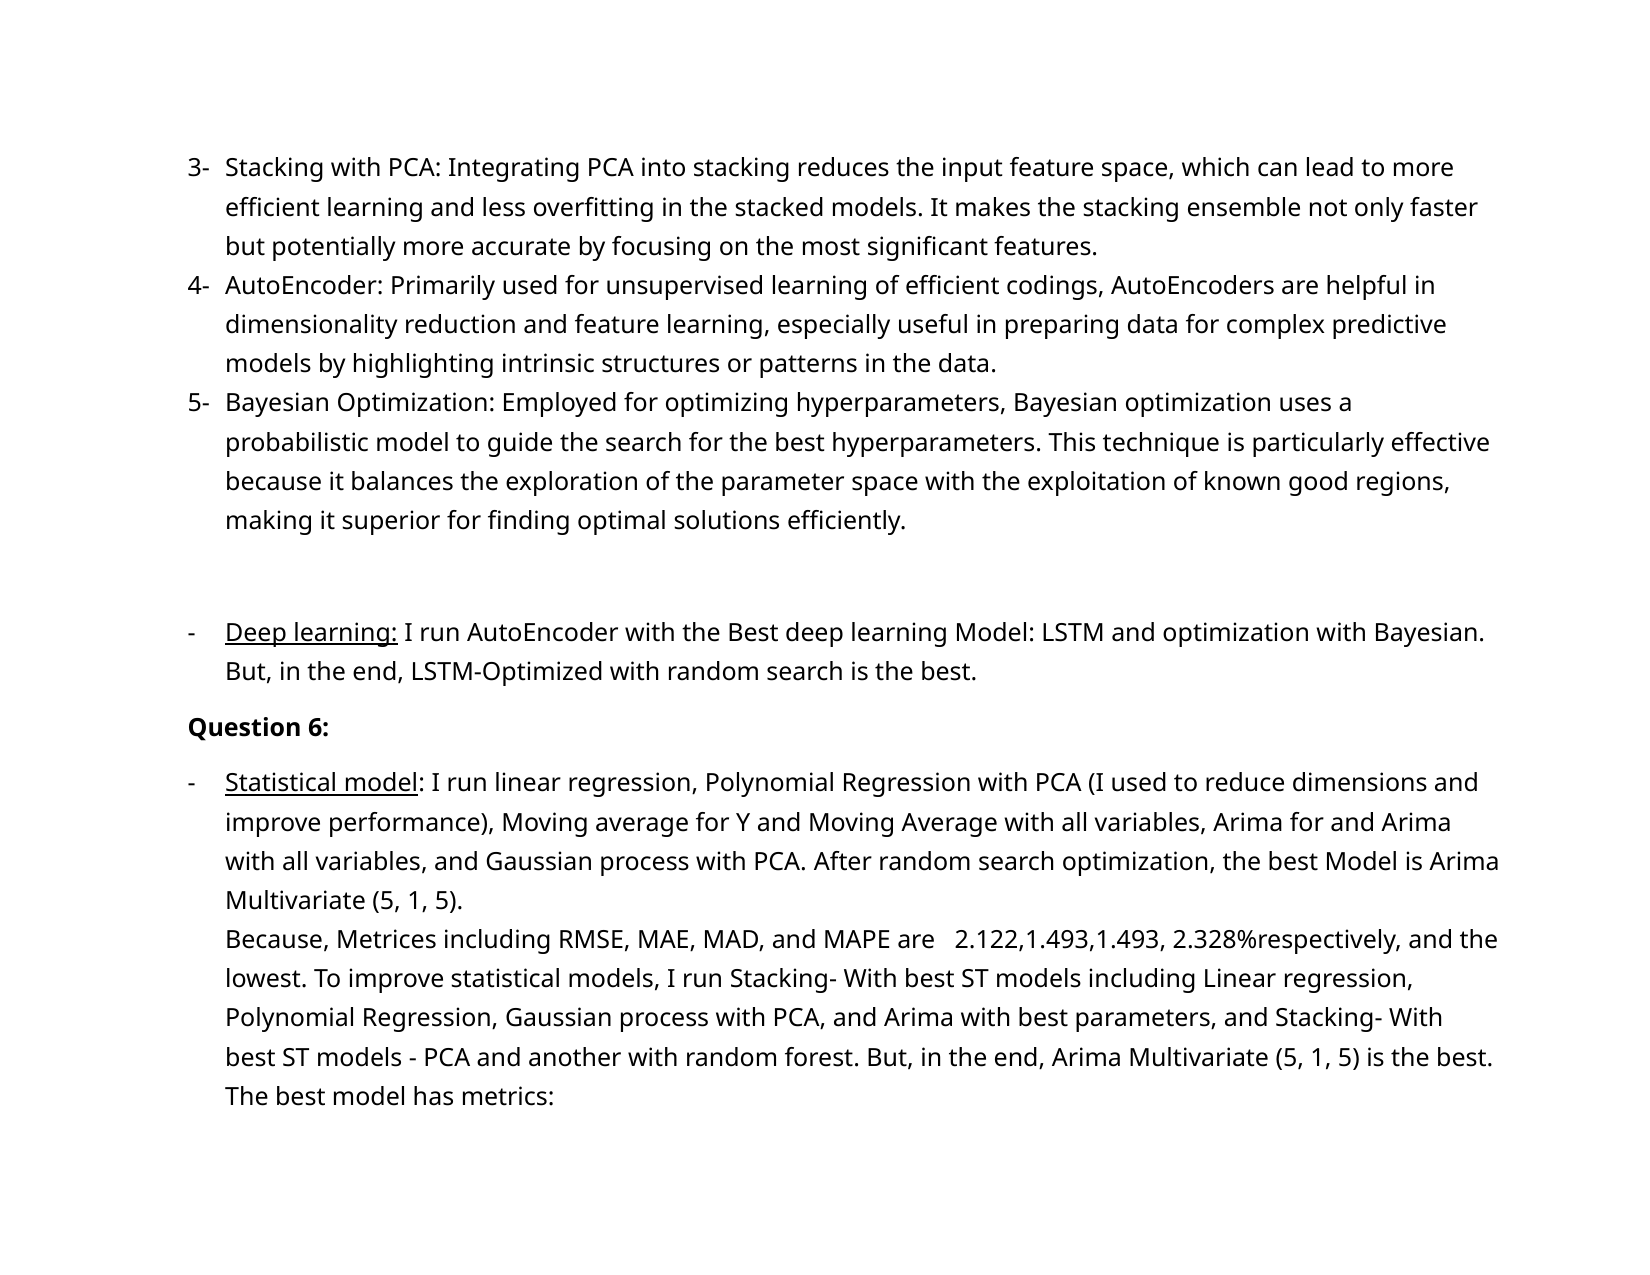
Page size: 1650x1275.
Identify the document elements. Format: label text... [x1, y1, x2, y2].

text Question 6: [187, 709, 1500, 743]
list Bayesian Optimization: Employed for optimizing hyperparameters, Bayesian optimization uses a probabilistic model to guide the search for the best hyperparameters. This technique is particularly effective because it balances the exploration of the parameter space with the exploitation of known good regions, making it superior for finding optimal solutions efficiently. [187, 385, 1500, 537]
list Statistical model: I run linear regression, Polynomial Regression with PCA (I used to reduce dimensions and improve performance), Moving average for Y and Moving Average with all variables, Arima for and Arima with all variables, and Gaussian process with PCA. After random search optimization, the best Model is Arima Multivariate (5, 1, 5). [187, 765, 1500, 917]
list Stacking with PCA: Integrating PCA into stacking reduces the input feature space, which can lead to more efficient learning and less overfitting in the stacked models. It makes the stacking ensemble not only faster but potentially more accurate by focusing on the most significant features. [187, 150, 1500, 262]
list Because, Metrices including RMSE, MAE, MAD, and MAPE are 2.122,1.493,1.493, 2.328%respectively, and the lowest. To improve statistical models, I run Stacking- With best ST models including Linear regression, Polynomial Regression, Gaussian process with PCA, and Arima with best parameters, and Stacking- With best ST models - PCA and another with random forest. But, in the end, Arima Multivariate (5, 1, 5) is the best. The best model has metrics: [225, 922, 1500, 1112]
list Deep learning: I run AutoEncoder with the Best deep learning Model: LSTM and optimization with Bayesian. But, in the end, LSTM-Optimized with random search is the best. [187, 614, 1500, 687]
list AutoEncoder: Primarily used for unsupervised learning of efficient codings, AutoEncoders are helpful in dimensionality reduction and feature learning, especially useful in preparing data for complex predictive models by highlighting intrinsic structures or patterns in the data. [187, 267, 1500, 380]
